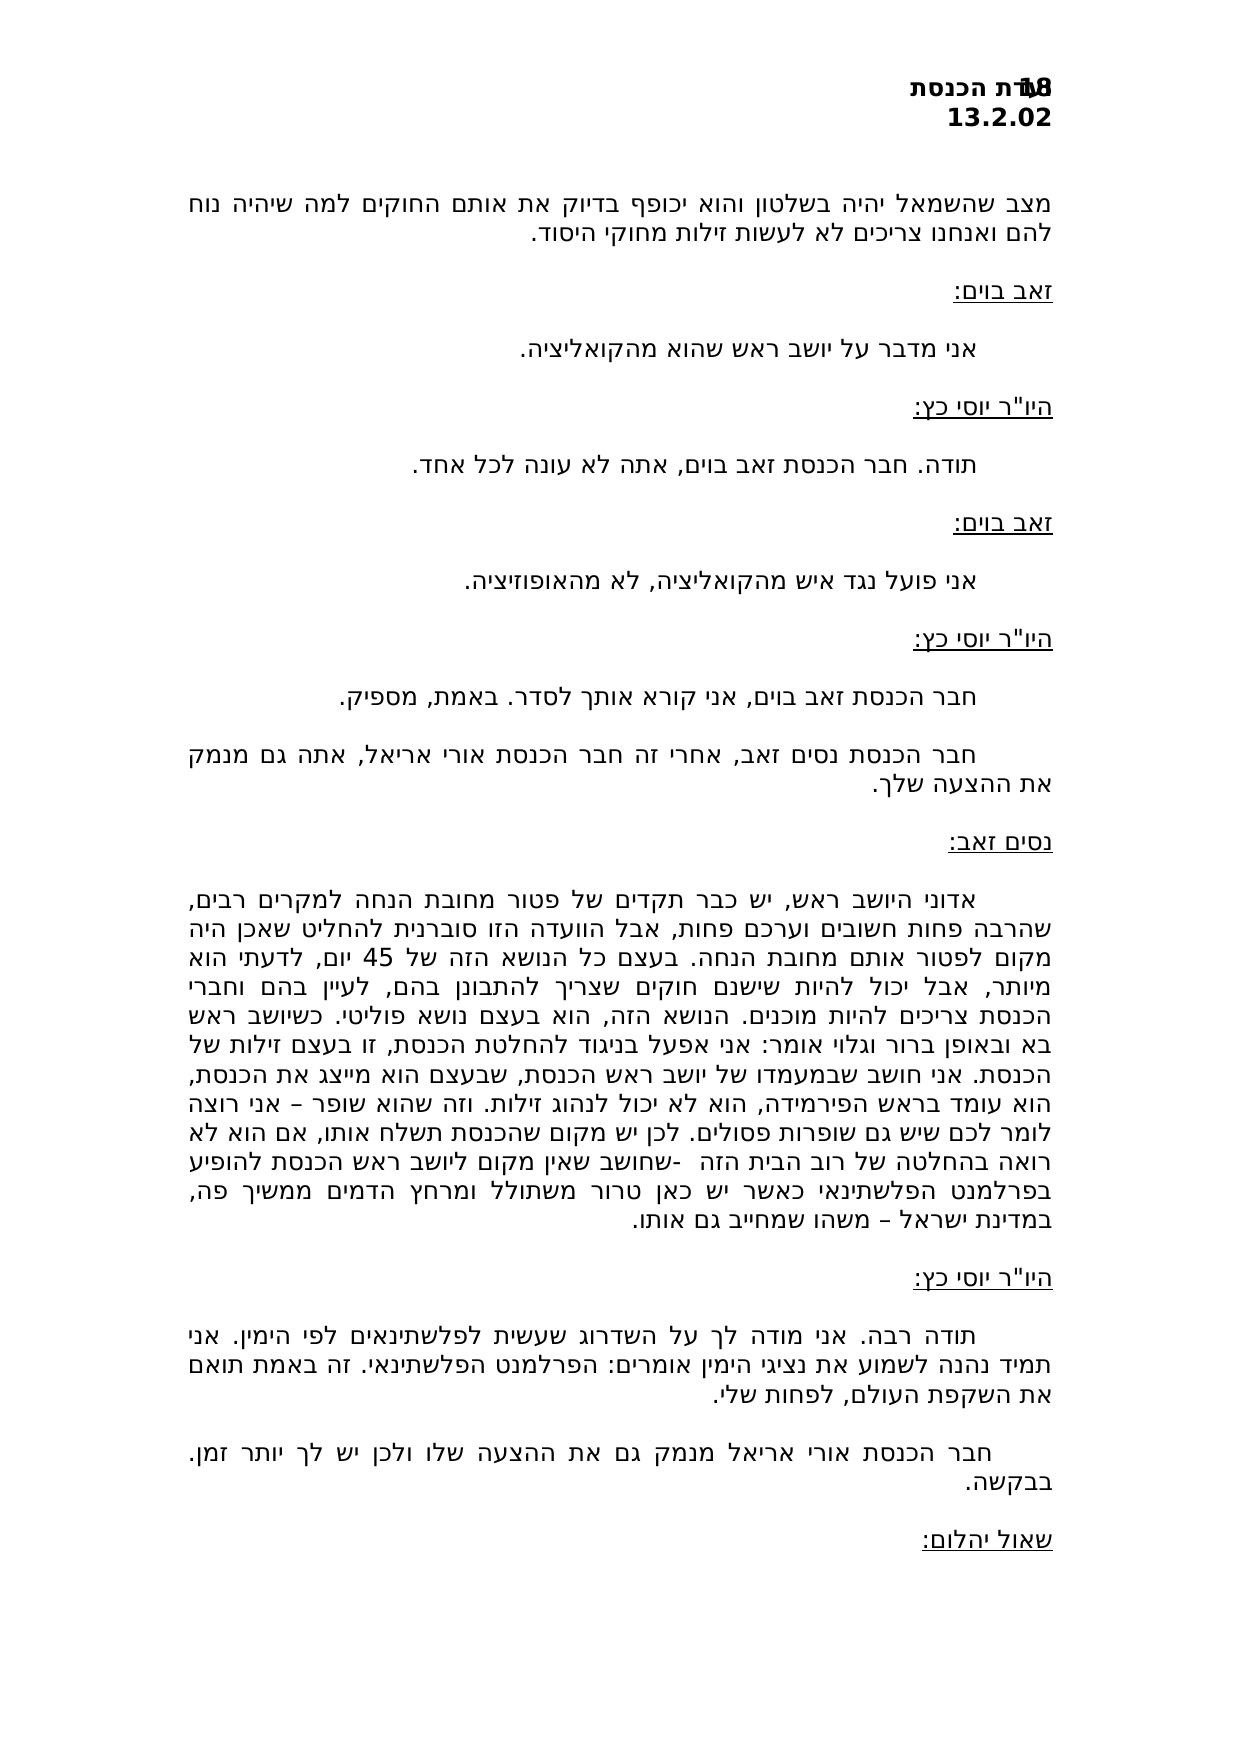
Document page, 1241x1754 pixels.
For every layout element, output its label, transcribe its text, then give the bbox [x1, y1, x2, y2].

text אני פועל נגד איש מהקואליציה, לא מהאופוזיציה. [187, 566, 1053, 595]
text חבר הכנסת נסים זאב, אחרי זה חבר הכנסת אורי אריאל, אתה גם מנמק את ההצעה שלך. [187, 740, 1053, 798]
text היו"ר יוסי כץ: [187, 392, 1053, 421]
text אני מדבר על יושב ראש שהוא מהקואליציה. [187, 334, 1053, 363]
text היו"ר יוסי כץ: [187, 1263, 1053, 1293]
text תודה רבה. אני מודה לך על השדרוג שעשית לפלשתינאים לפי הימין. אני תמיד נהנה לשמוע את נציגי הימין אומרים: הפרלמנט הפלשתינאי. זה באמת תואם את השקפת העולם, לפחות שלי. [187, 1321, 1053, 1409]
text נסים זאב: [187, 827, 1053, 856]
text היו"ר יוסי כץ: [187, 624, 1053, 653]
text זאב בוים: [187, 276, 1053, 306]
text חבר הכנסת זאב בוים, אני קורא אותך לסדר. באמת, מספיק. [187, 682, 1053, 711]
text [187, 189, 1053, 248]
text אדוני היושב ראש, יש כבר תקדים של פטור מחובת הנחה למקרים רבים, שהרבה פחות חשובים וערכם פחות, אבל הוועדה הזו סוברנית להחליט שאכן היה מקום לפטור אותם מחובת הנחה. בעצם כל הנושא הזה של 45 יום, לדעתי הוא מיותר, אבל יכול להיות שישנם חוקים שצריך להתבונן בהם, לעיין בהם וחברי הכנסת צריכים להיות מוכנים. הנושא הזה, הוא בעצם נושא פוליטי. כשיושב ראש בא ובאופן ברור וגלוי אומר: אני אפעל בניגוד להחלטת הכנסת, זו בעצם זילות של הכנסת. אני חושב שבמעמדו של יושב ראש הכנסת, שבעצם הוא מייצג את הכנסת, הוא עומד בראש הפירמידה, הוא לא יכול לנהוג זילות. וזה שהוא שופר – אני רוצה לומר לכם שיש גם שופרות פסולים. לכן יש מקום שהכנסת תשלח אותו, אם הוא לא רואה בהחלטה של רוב הבית הזה -שחושב שאין מקום ליושב ראש הכנסת להופיע בפרלמנט הפלשתינאי כאשר יש כאן טרור משתולל ומרחץ הדמים ממשיך פה, במדינת ישראל – משהו שמחייב גם אותו. [187, 885, 1053, 1235]
text שאול יהלום: [187, 1525, 1053, 1554]
text תודה. חבר הכנסת זאב בוים, אתה לא עונה לכל אחד. [187, 450, 1053, 479]
text חבר הכנסת אורי אריאל מנמק גם את ההצעה שלו ולכן יש לך יותר זמן. בבקשה. [187, 1438, 1053, 1496]
text זאב בוים: [187, 508, 1053, 537]
